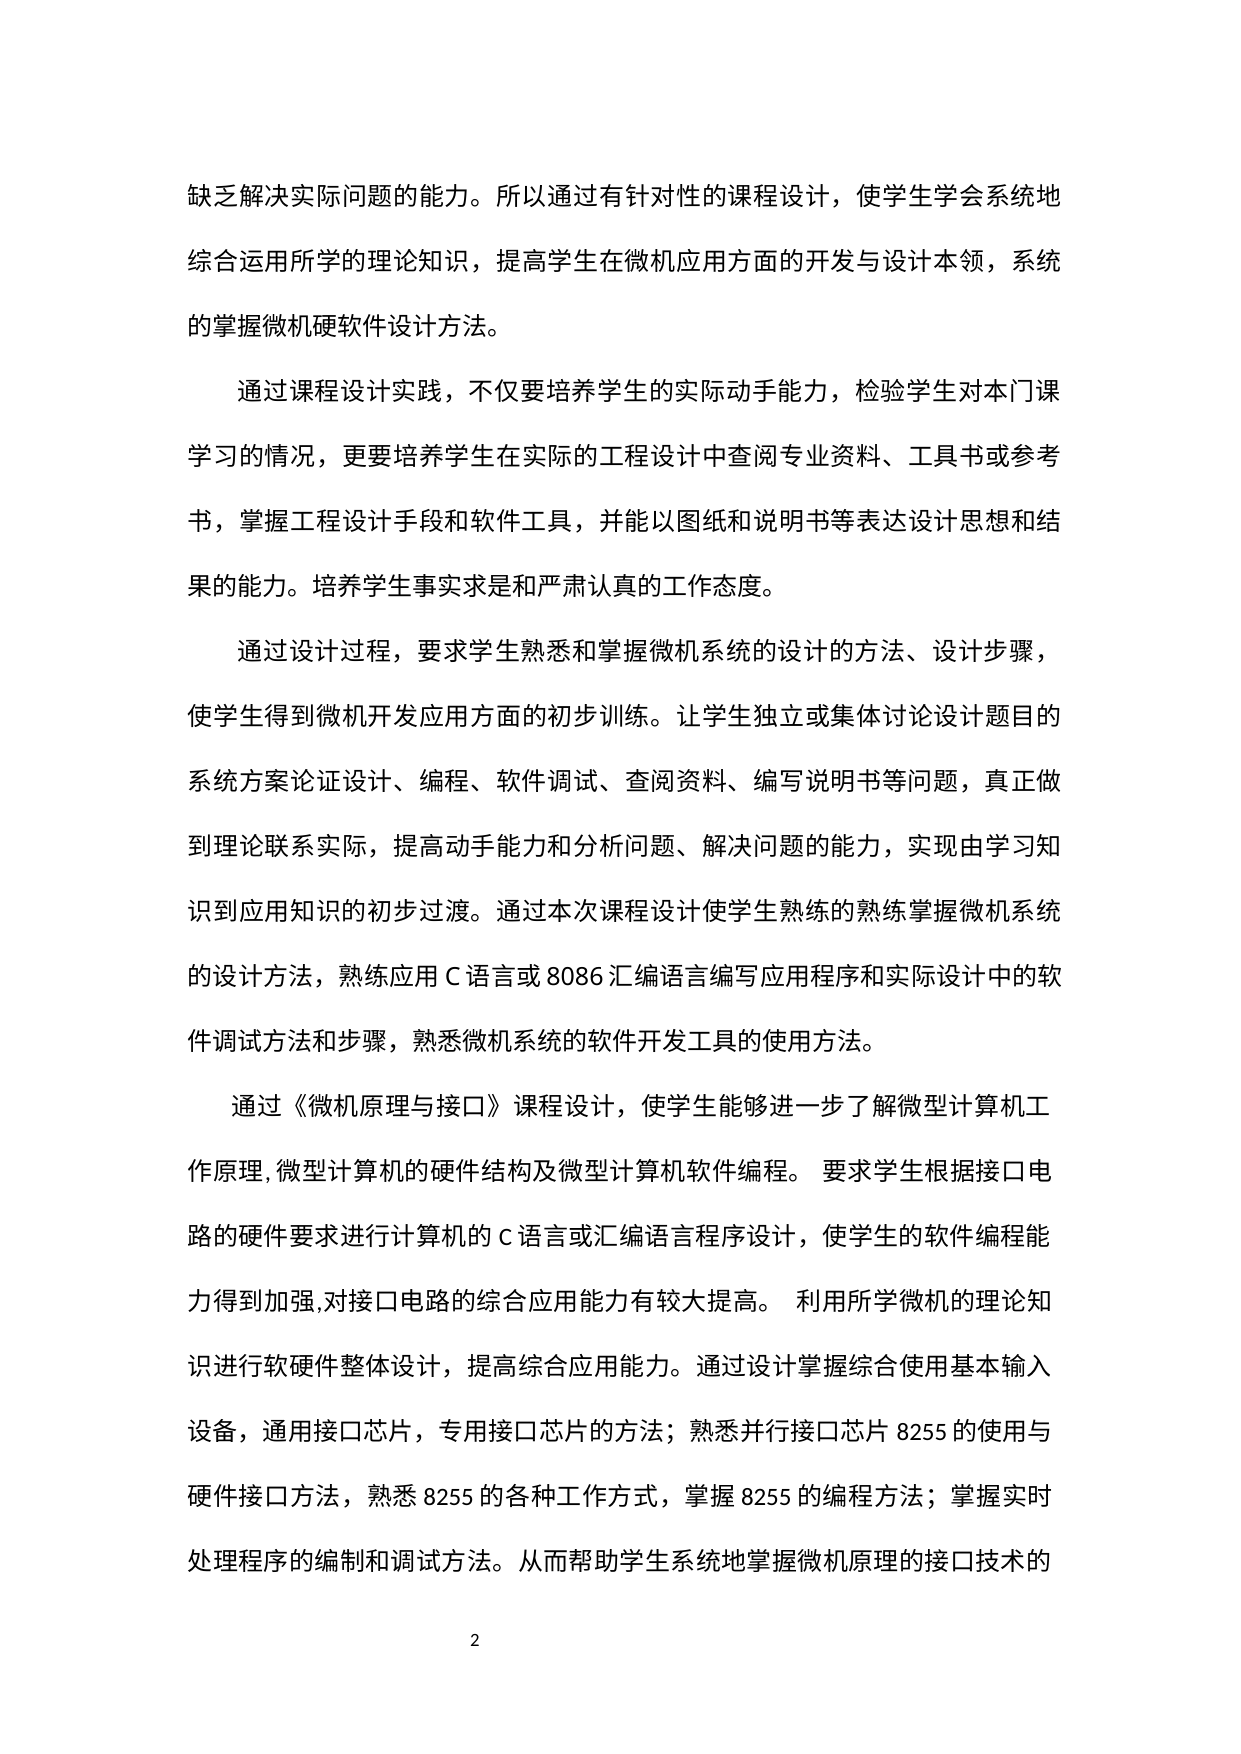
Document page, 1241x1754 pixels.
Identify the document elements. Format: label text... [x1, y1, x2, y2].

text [187, 1072, 1053, 1592]
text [187, 162, 1062, 357]
text 通过设计过程，要求学生熟悉和掌握微机系统的设计的方法、设计步骤，使学生得到微机开发应用方面的初步训练。让学生独立或集体讨论设计题目的系统方案论证设计、编程、软件调试、查阅资料、编写说明书等问题，真正做到理论联系实际，提高动手能力和分析问题、解决问题的能力，实现由学习知识到应用知识的初步过渡。通过本次课程设计使学生熟练的熟练掌握微机系统的设计方法，熟练应用C语言或8086汇编语言编写应用程序和实际设计中的软件调试方法和步骤，熟悉微机系统的软件开发工具的使用方法。 [187, 617, 1062, 1072]
text 通过课程设计实践，不仅要培养学生的实际动手能力，检验学生对本门课学习的情况，更要培养学生在实际的工程设计中查阅专业资料、工具书或参考书，掌握工程设计手段和软件工具，并能以图纸和说明书等表达设计思想和结果的能力。培养学生事实求是和严肃认真的工作态度。 [187, 357, 1062, 617]
